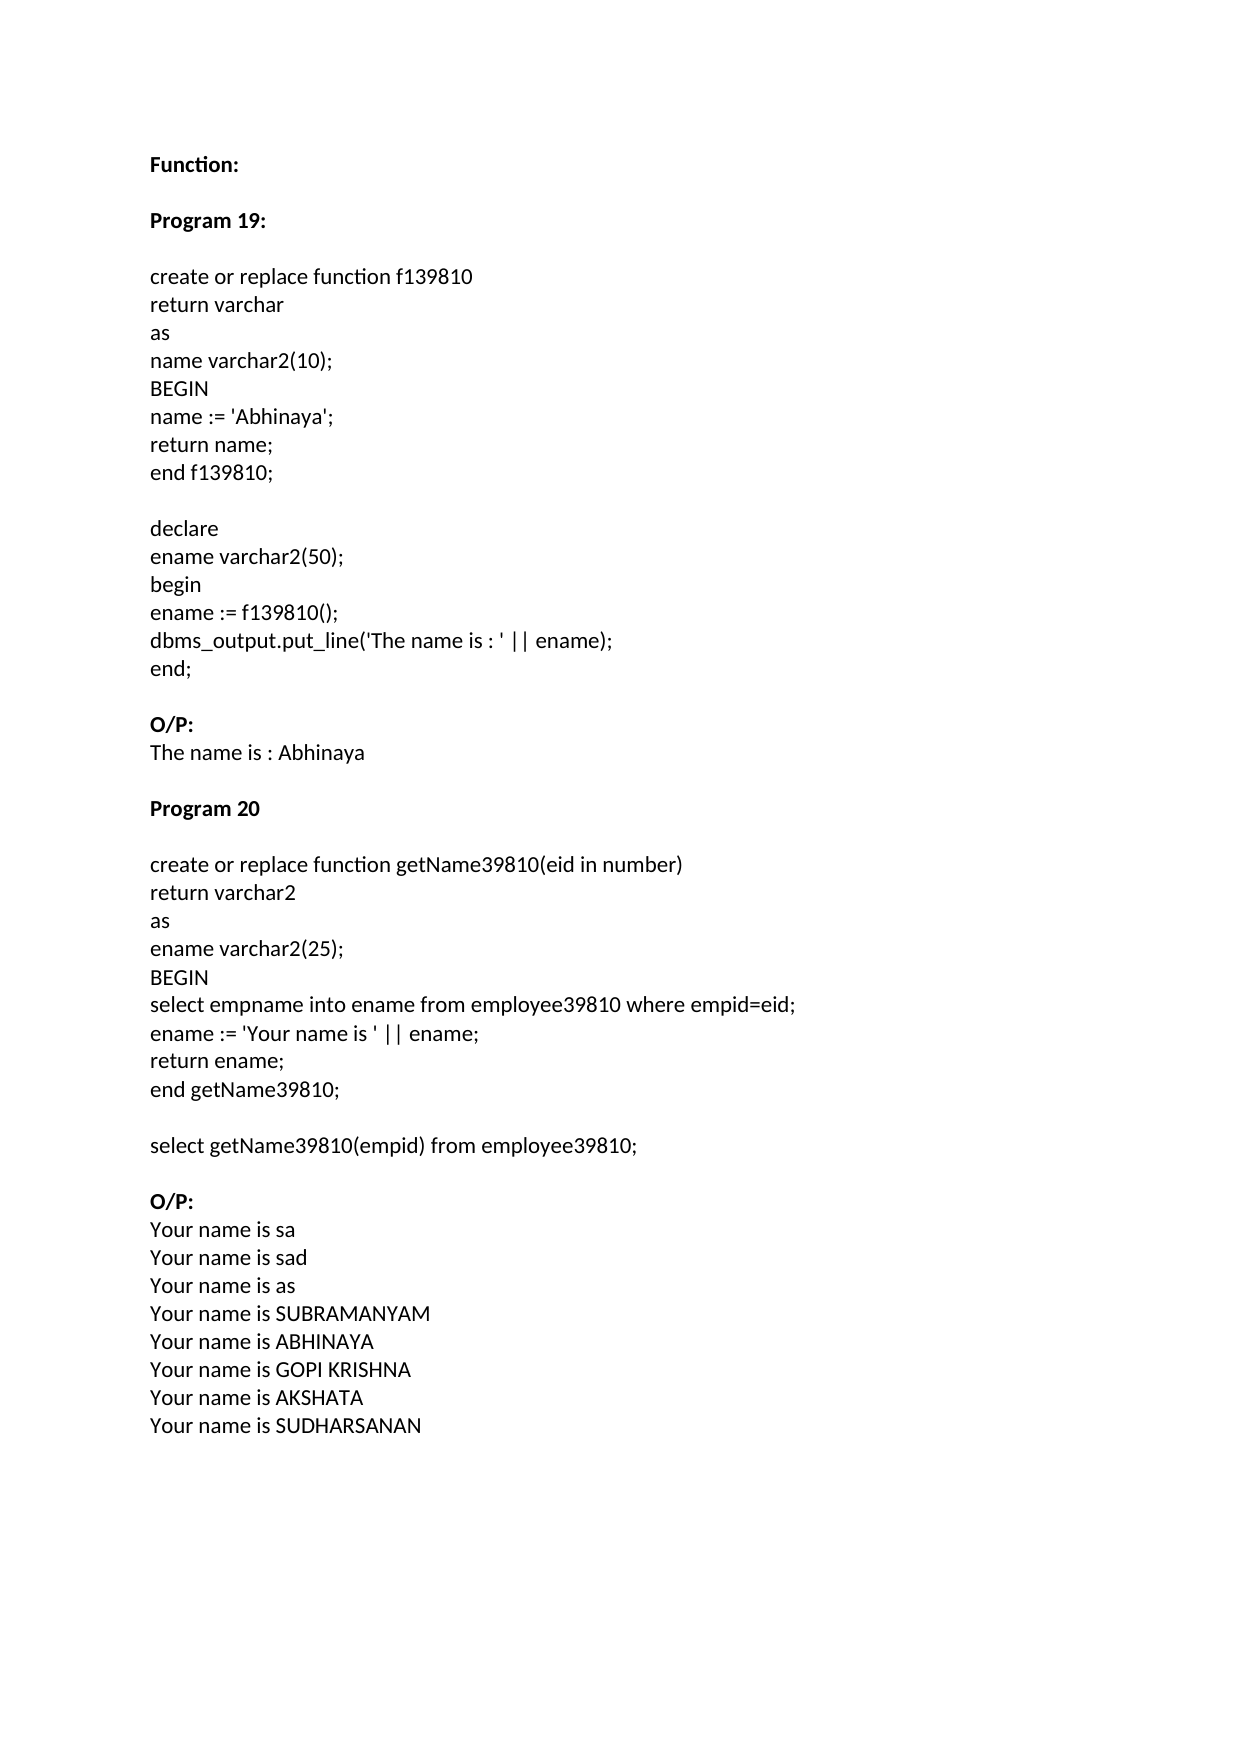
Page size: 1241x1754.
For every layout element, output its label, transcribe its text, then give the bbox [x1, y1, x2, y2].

text name varchar2(10); [150, 346, 1090, 374]
text return varchar2 [150, 878, 1090, 907]
text declare [150, 514, 1090, 542]
text ename varchar2(50); [150, 542, 1090, 570]
text return name; [150, 430, 1090, 458]
text Your name is ABHINAYA [150, 1327, 1090, 1355]
text O/P: [150, 710, 1090, 738]
text ename := f139810(); [150, 598, 1090, 626]
text select getName39810(empid) from employee39810; [150, 1131, 1090, 1159]
text Your name is SUDHARSANAN [150, 1411, 1090, 1439]
text select empname into ename from employee39810 where empid=eid; [150, 991, 1090, 1019]
text return ename; [150, 1047, 1090, 1075]
text BEGIN [150, 963, 1090, 991]
text create or replace function f139810 [150, 262, 1090, 290]
text end getName39810; [150, 1075, 1090, 1103]
text Your name is sad [150, 1243, 1090, 1271]
text end f139810; [150, 458, 1090, 486]
text O/P: [150, 1187, 1090, 1215]
text The name is : Abhinaya [150, 738, 1090, 766]
text end; [150, 654, 1090, 682]
text Your name is as [150, 1271, 1090, 1299]
text begin [150, 570, 1090, 598]
text Your name is sa [150, 1215, 1090, 1243]
text ename varchar2(25); [150, 934, 1090, 963]
text as [150, 907, 1090, 934]
text return varchar [150, 290, 1090, 318]
text Program 20 [150, 794, 1090, 822]
text as [150, 318, 1090, 346]
text ename := 'Your name is ' || ename; [150, 1019, 1090, 1047]
text Your name is GOPI KRISHNA [150, 1355, 1090, 1383]
text dbms_output.put_line('The name is : ' || ename); [150, 626, 1090, 654]
text Function: [150, 150, 1090, 178]
text BEGIN [150, 374, 1090, 402]
text name := 'Abhinaya'; [150, 402, 1090, 430]
text Your name is SUBRAMANYAM [150, 1299, 1090, 1327]
text Program 19: [150, 206, 1090, 234]
text create or replace function getName39810(eid in number) [150, 851, 1090, 878]
text Your name is AKSHATA [150, 1383, 1090, 1411]
